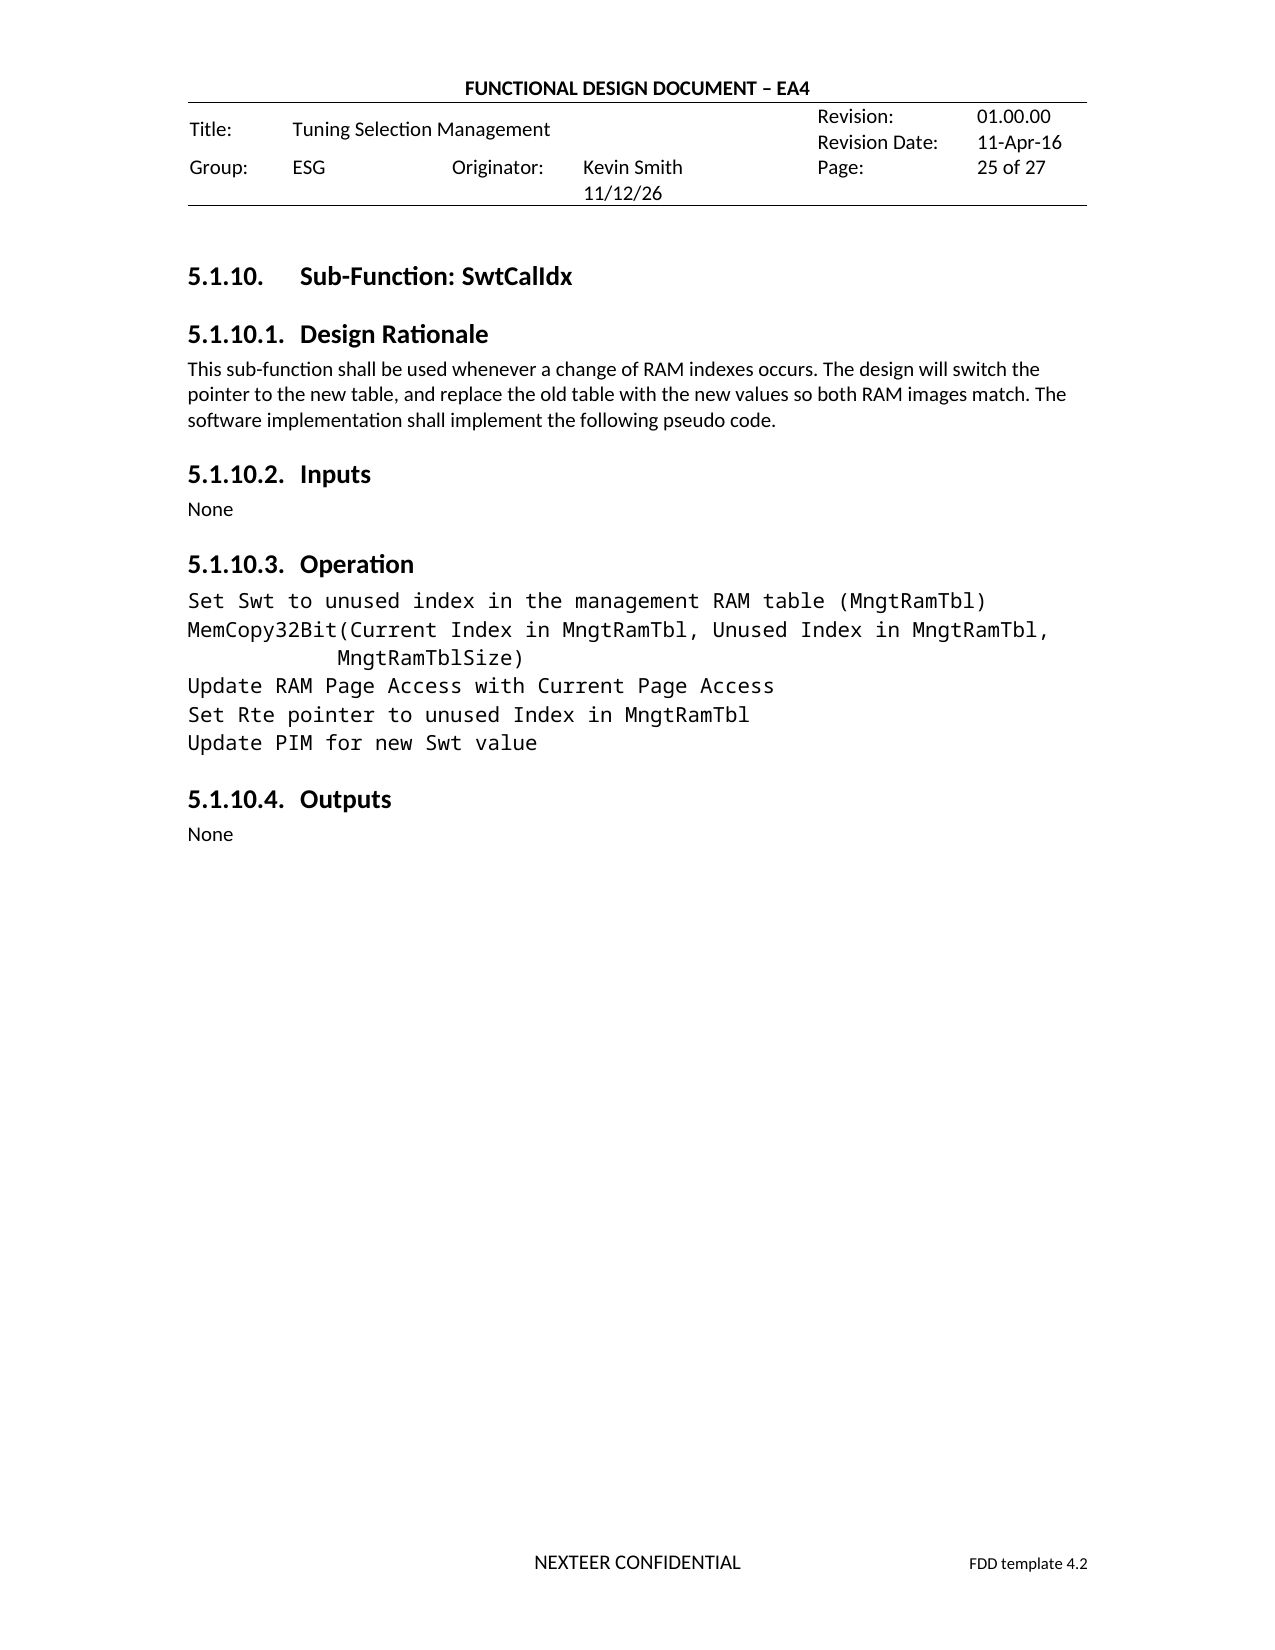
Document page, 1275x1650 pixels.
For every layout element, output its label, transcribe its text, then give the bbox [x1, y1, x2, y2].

text None [187, 497, 1087, 522]
text None [187, 821, 1087, 847]
text Update PIM for new Swt value [187, 728, 1087, 757]
text MemCopy32Bit(Current Index in MngtRamTbl, Unused Index in MngtRamTbl, [187, 615, 1087, 643]
text Update RAM Page Access with Current Page Access [187, 672, 1087, 700]
subtitle Operation [187, 547, 1087, 580]
subtitle Sub-Function: SwtCalIdx [187, 259, 1087, 292]
subtitle Inputs [187, 457, 1087, 490]
text Set Rte pointer to unused Index in MngtRamTbl [187, 700, 1087, 728]
text MngtRamTblSize) [187, 643, 1087, 672]
text This sub-function shall be used whenever a change of RAM indexes occurs. The design will switch the pointer to the new table, and replace the old table with the new values so both RAM images match. The software implementation shall implement the following pseudo code. [187, 356, 1087, 432]
subtitle Design Rationale [187, 317, 1087, 350]
subtitle Outputs [187, 782, 1087, 815]
text Set Swt to unused index in the management RAM table (MngtRamTbl) [187, 586, 1087, 615]
